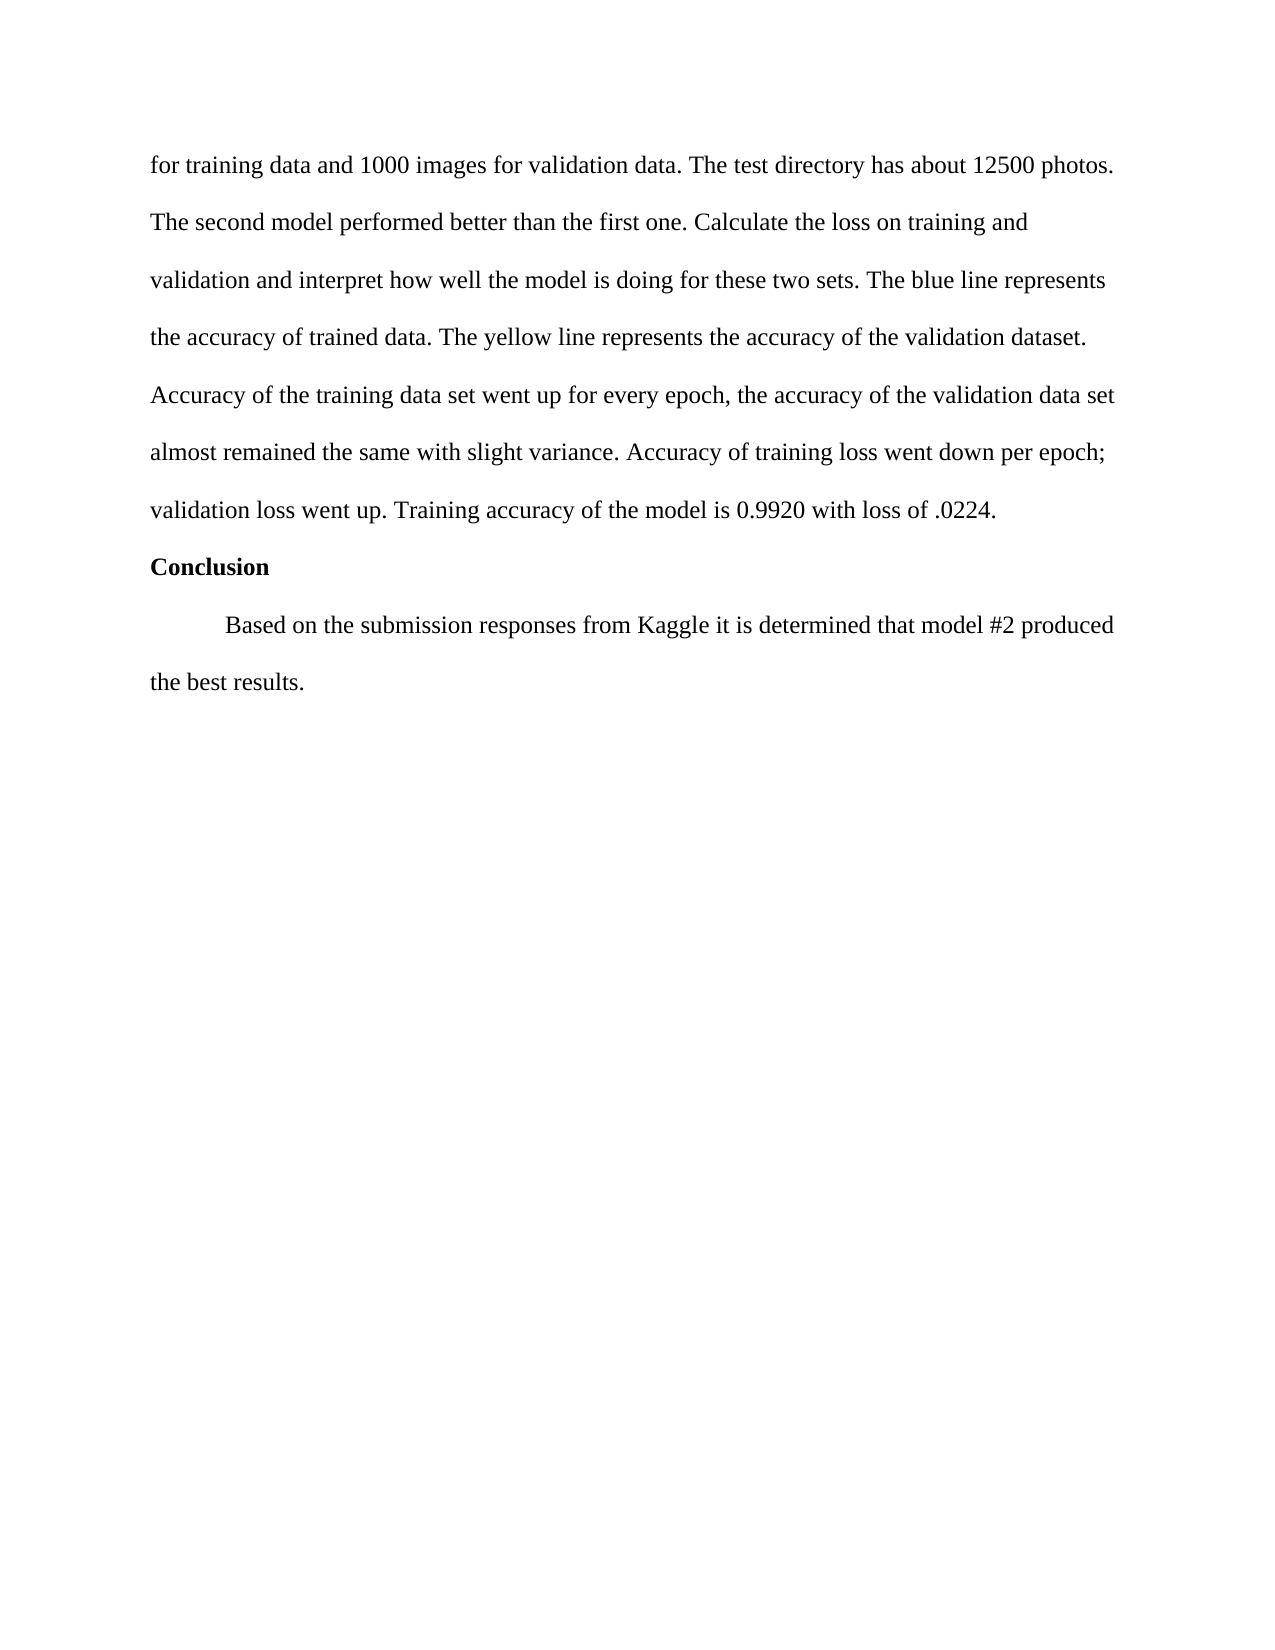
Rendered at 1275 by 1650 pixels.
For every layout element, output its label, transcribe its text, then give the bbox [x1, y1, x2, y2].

text Based on the submission responses from Kaggle it is determined that model #2 produced the best results.Appendix [150, 610, 1125, 696]
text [150, 150, 1125, 524]
text Conclusion [150, 552, 1125, 581]
